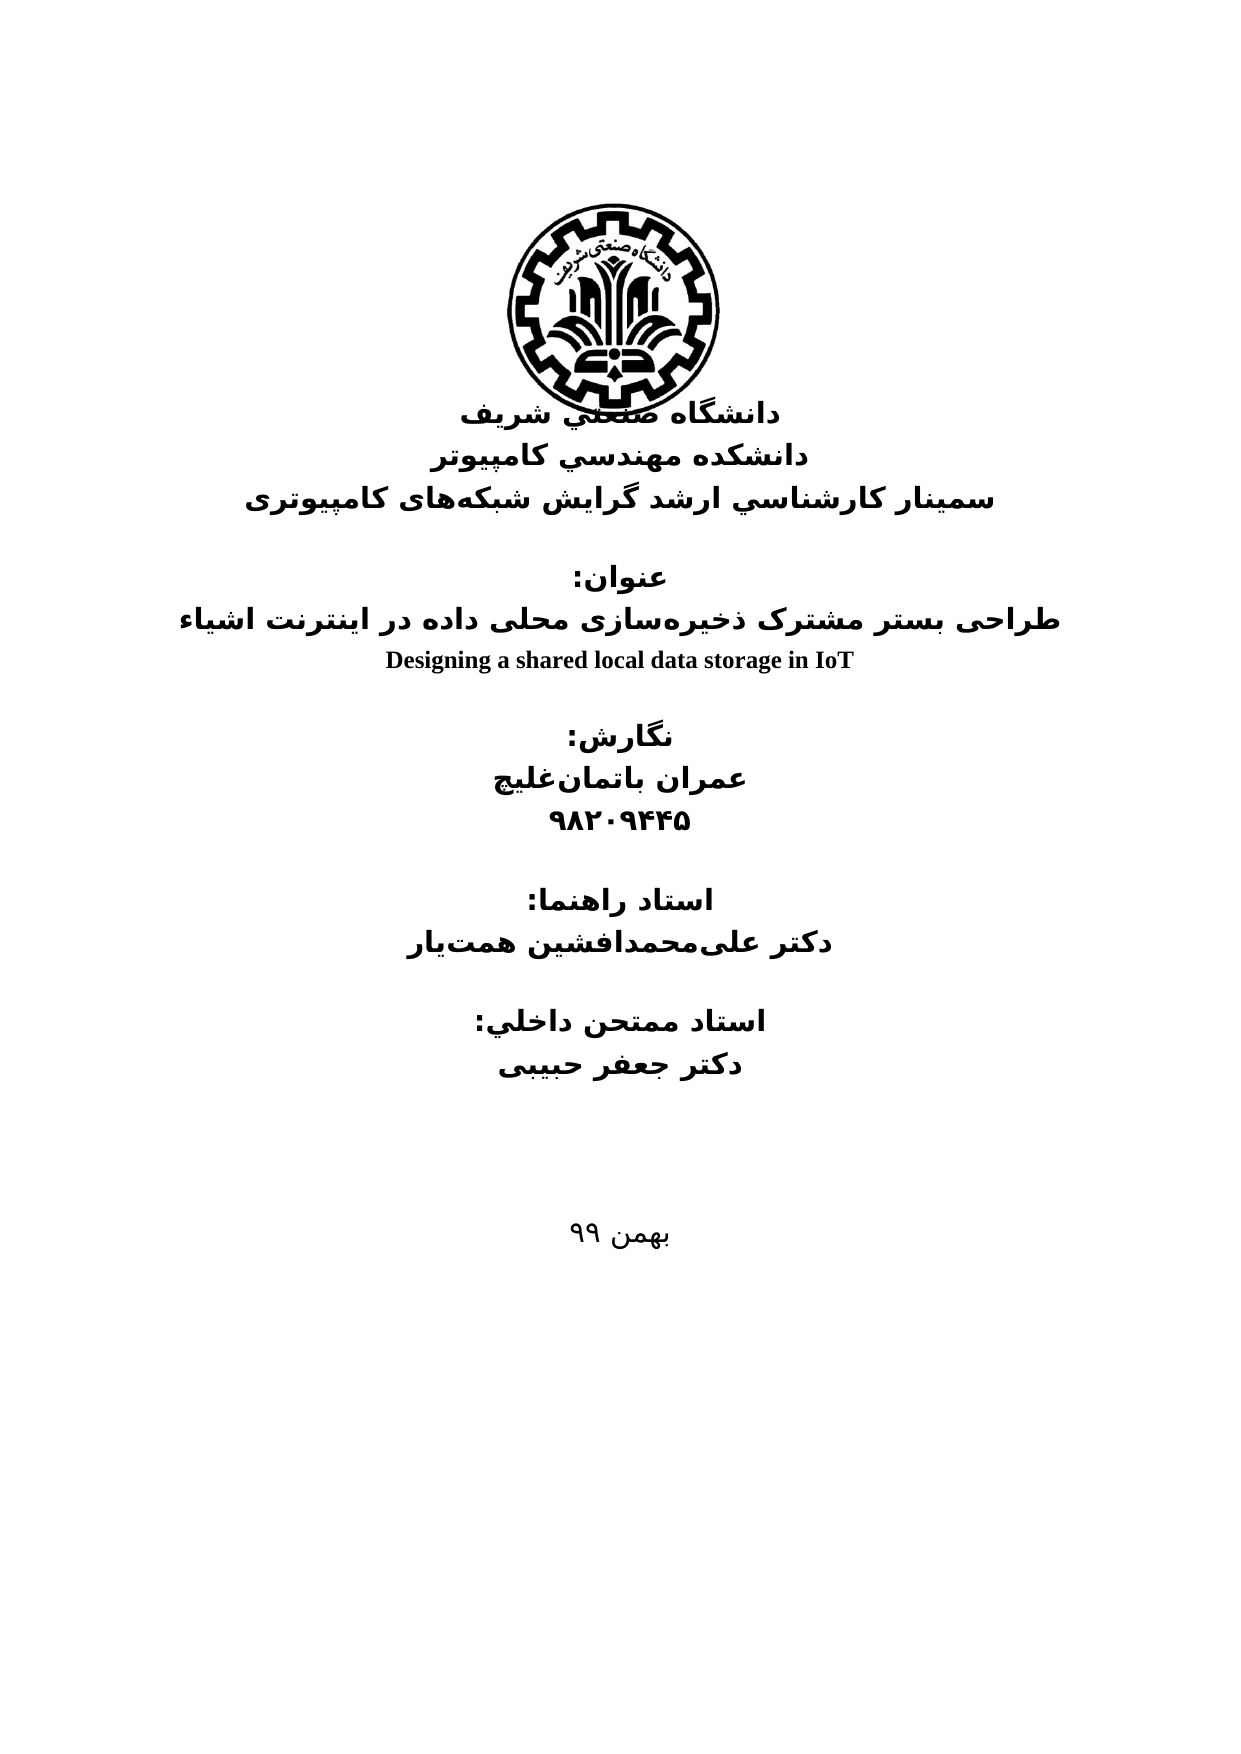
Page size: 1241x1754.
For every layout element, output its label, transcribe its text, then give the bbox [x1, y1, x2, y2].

text استاد راهنما: [112, 883, 1128, 917]
text استاد ممتحن داخلي: [112, 1005, 1128, 1039]
text دکتر علی‌محمدافشین همت‌یار [112, 925, 1128, 959]
text دکتر جعفر حبیبی [112, 1047, 1128, 1081]
text بهمن ۹۹ [112, 1215, 1128, 1249]
picture [497, 430, 732, 435]
text Designing a shared local data storage in IoT [112, 645, 1128, 674]
text دانشگاه صنعتي شريف [112, 396, 1128, 430]
text نگارش: [112, 719, 1128, 753]
text عنوان: [112, 560, 1128, 594]
text عمران باتمان‌غلیچ [112, 761, 1128, 795]
text سمينار کارشناسي ارشد گرايش شبکه‌های کامپیوتری [112, 481, 1128, 515]
text دانشکده مهندسي کامپيوتر [112, 439, 1128, 473]
text طراحی بستر مشترک ذخیره‌سازی محلی داده در اینترنت اشیاء [112, 603, 1128, 637]
picture [497, 190, 732, 396]
text ۹۸۲۰۹۴۴۵ [112, 804, 1128, 838]
